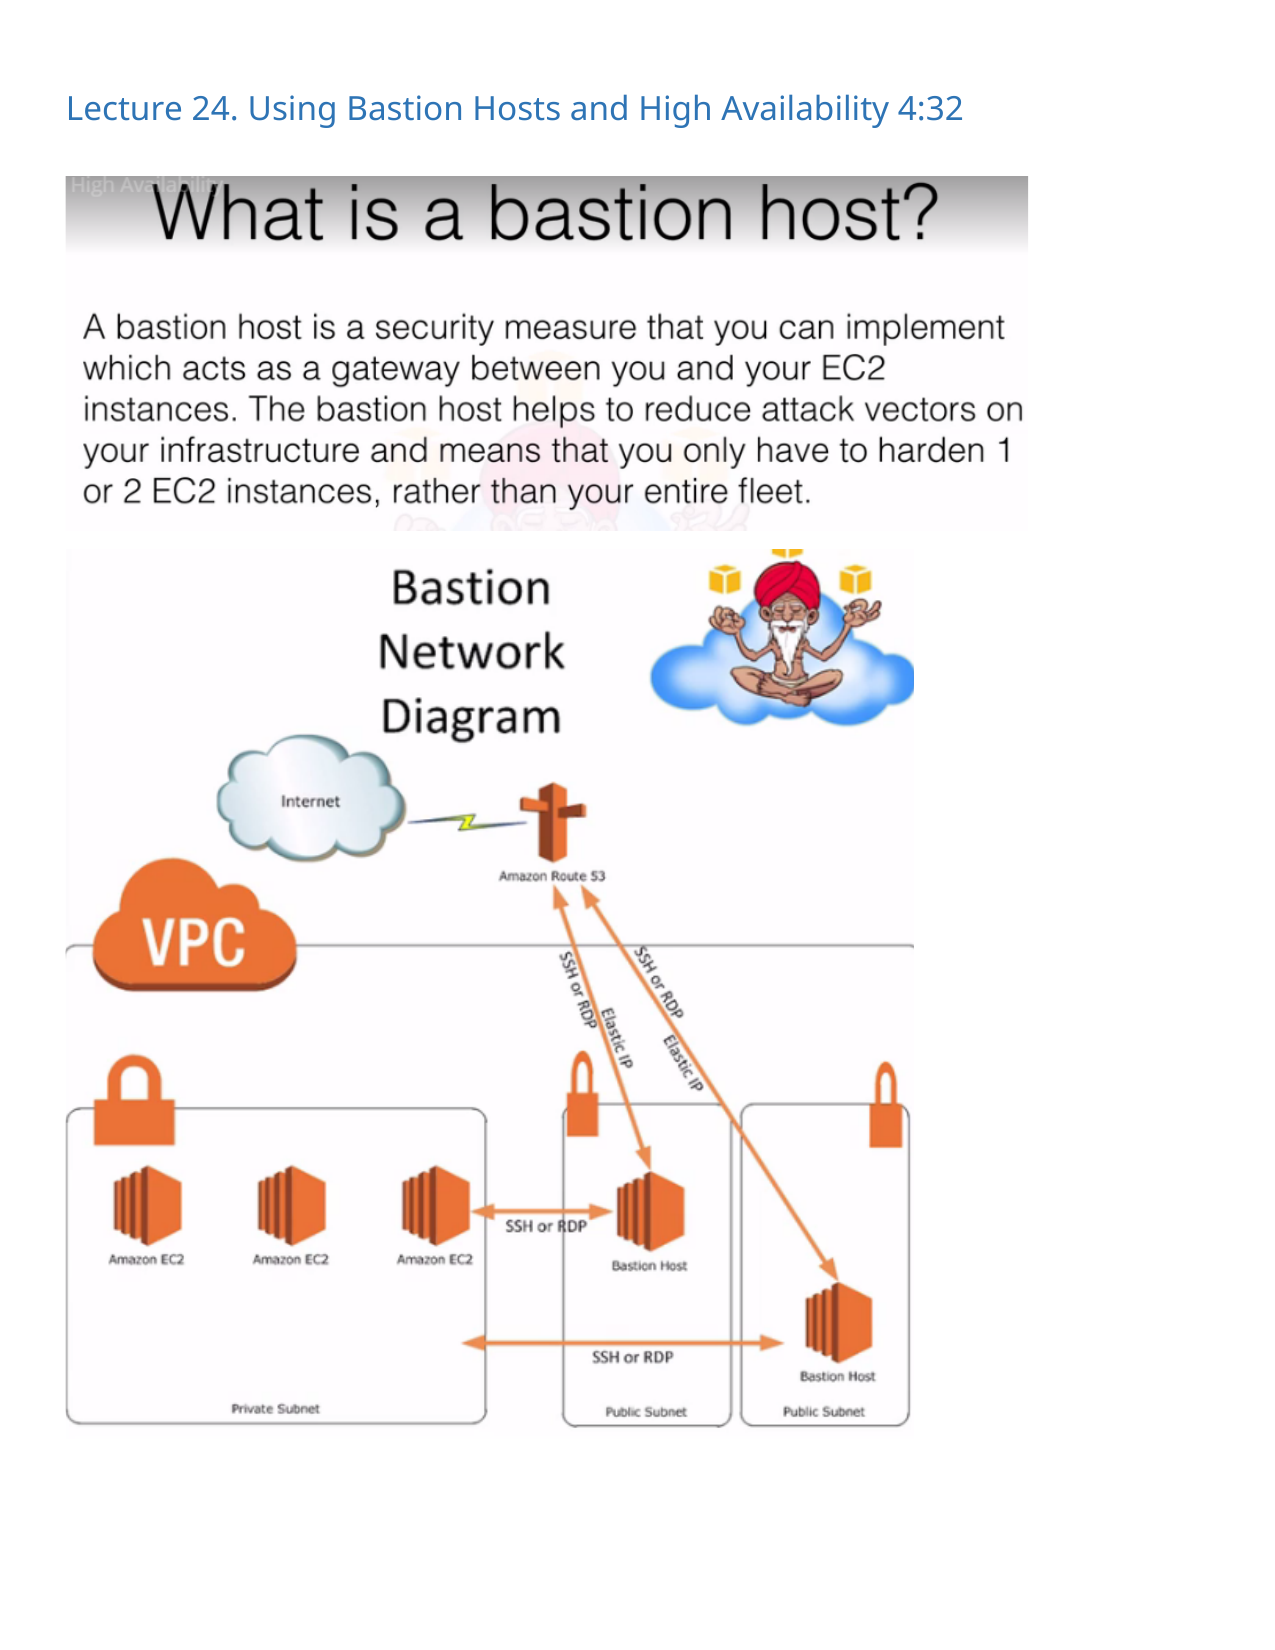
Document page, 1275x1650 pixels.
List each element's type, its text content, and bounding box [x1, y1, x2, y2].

subtitle Lecture 24. Using Bastion Hosts and High Availability 4:32 [66, 84, 1237, 130]
picture [65, 176, 1029, 531]
picture [65, 549, 914, 1439]
